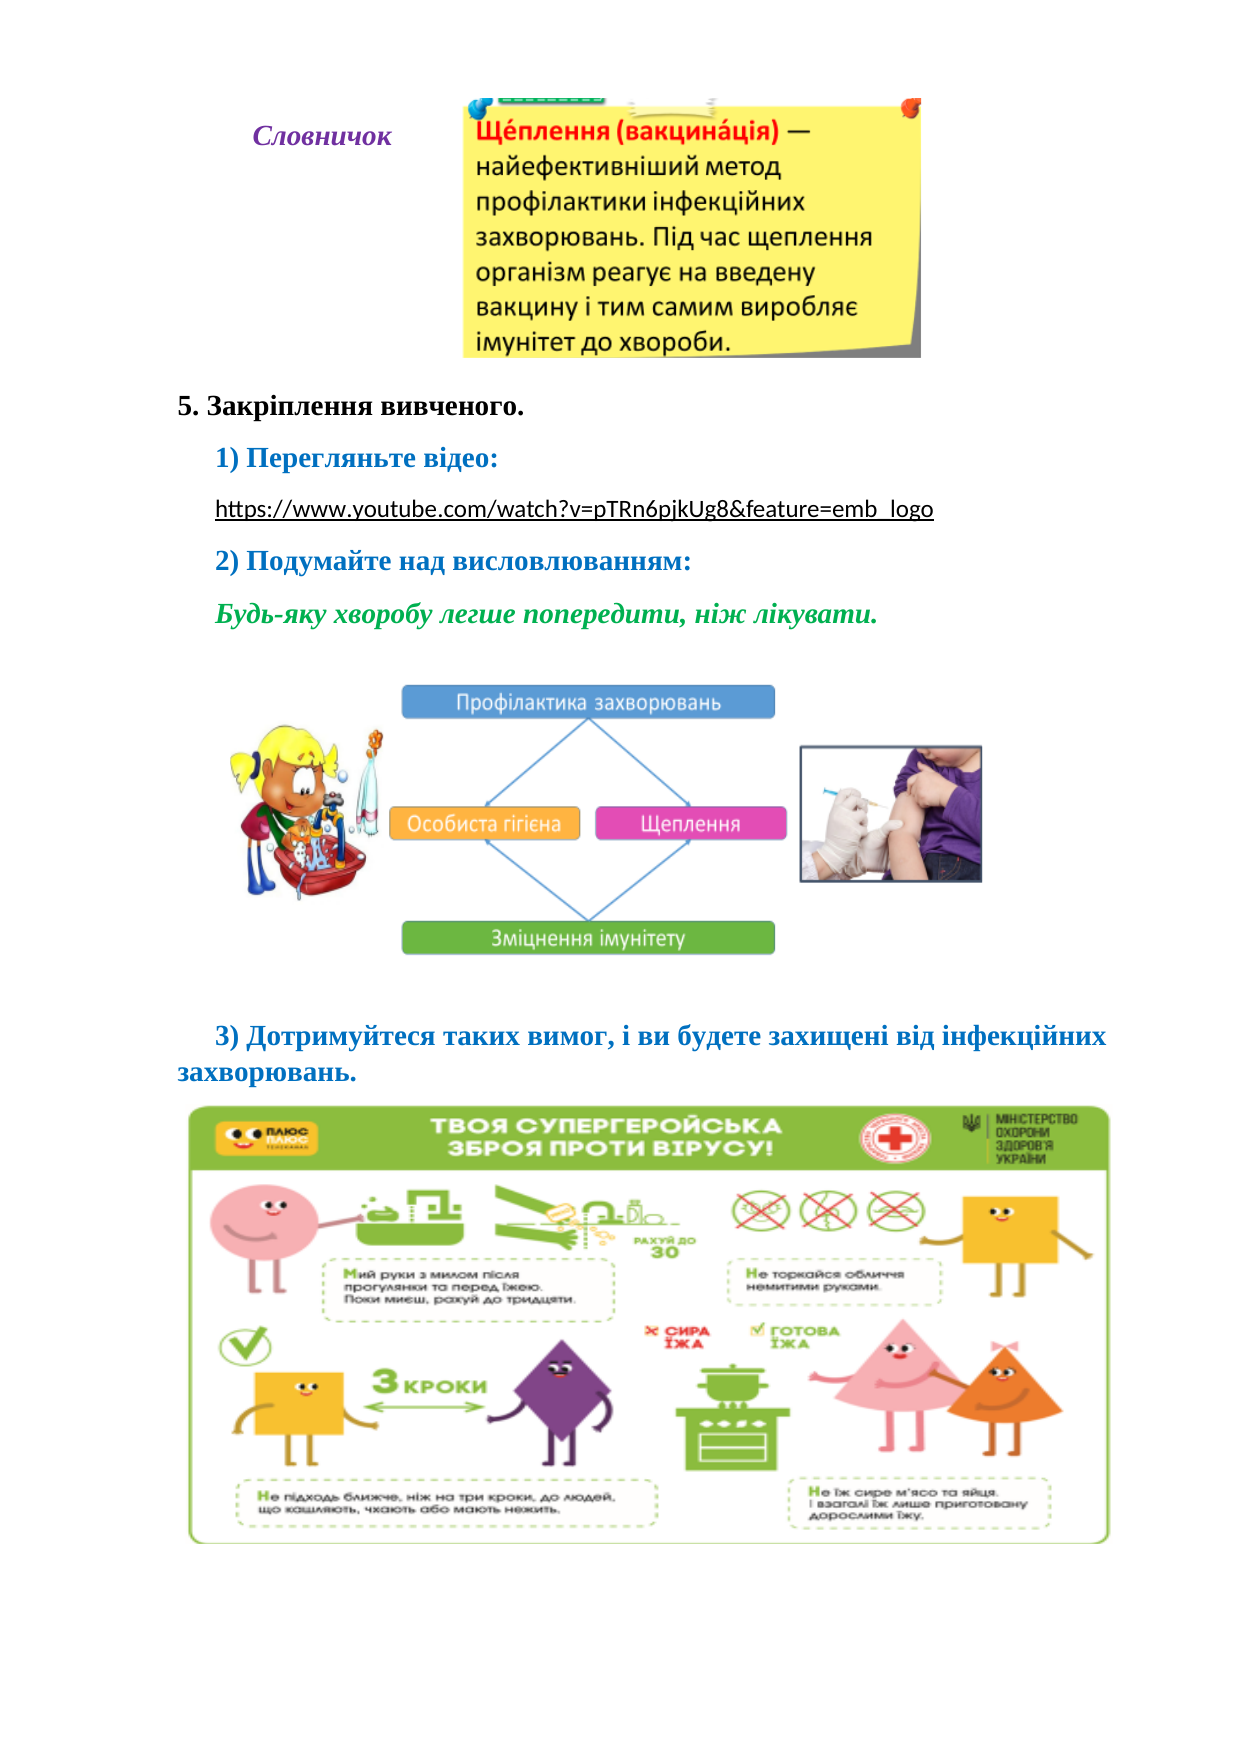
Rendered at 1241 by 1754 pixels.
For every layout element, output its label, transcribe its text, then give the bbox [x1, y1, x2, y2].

text 1) Перегляньте відео: [215, 441, 1152, 474]
text 5. Закріплення вивченого. [177, 388, 1152, 421]
text Будь-яку хворобу легше попередити, ніж лікувати. [177, 596, 1152, 629]
text 2) Подумайте над висловлюванням: [177, 543, 1152, 577]
picture [461, 98, 482, 118]
picture [483, 98, 922, 118]
list Словничок [252, 118, 1152, 152]
picture [230, 681, 983, 958]
picture [185, 1104, 1114, 1544]
text 3) Дотримуйтеся таких вимог, і ви будете захищені від інфекційних захворювань. [177, 1018, 1152, 1088]
picture [461, 152, 922, 358]
text https://www.youtube.com/watch?v=pTRn6pjkUg8&feature=emb_logo [215, 493, 1152, 524]
